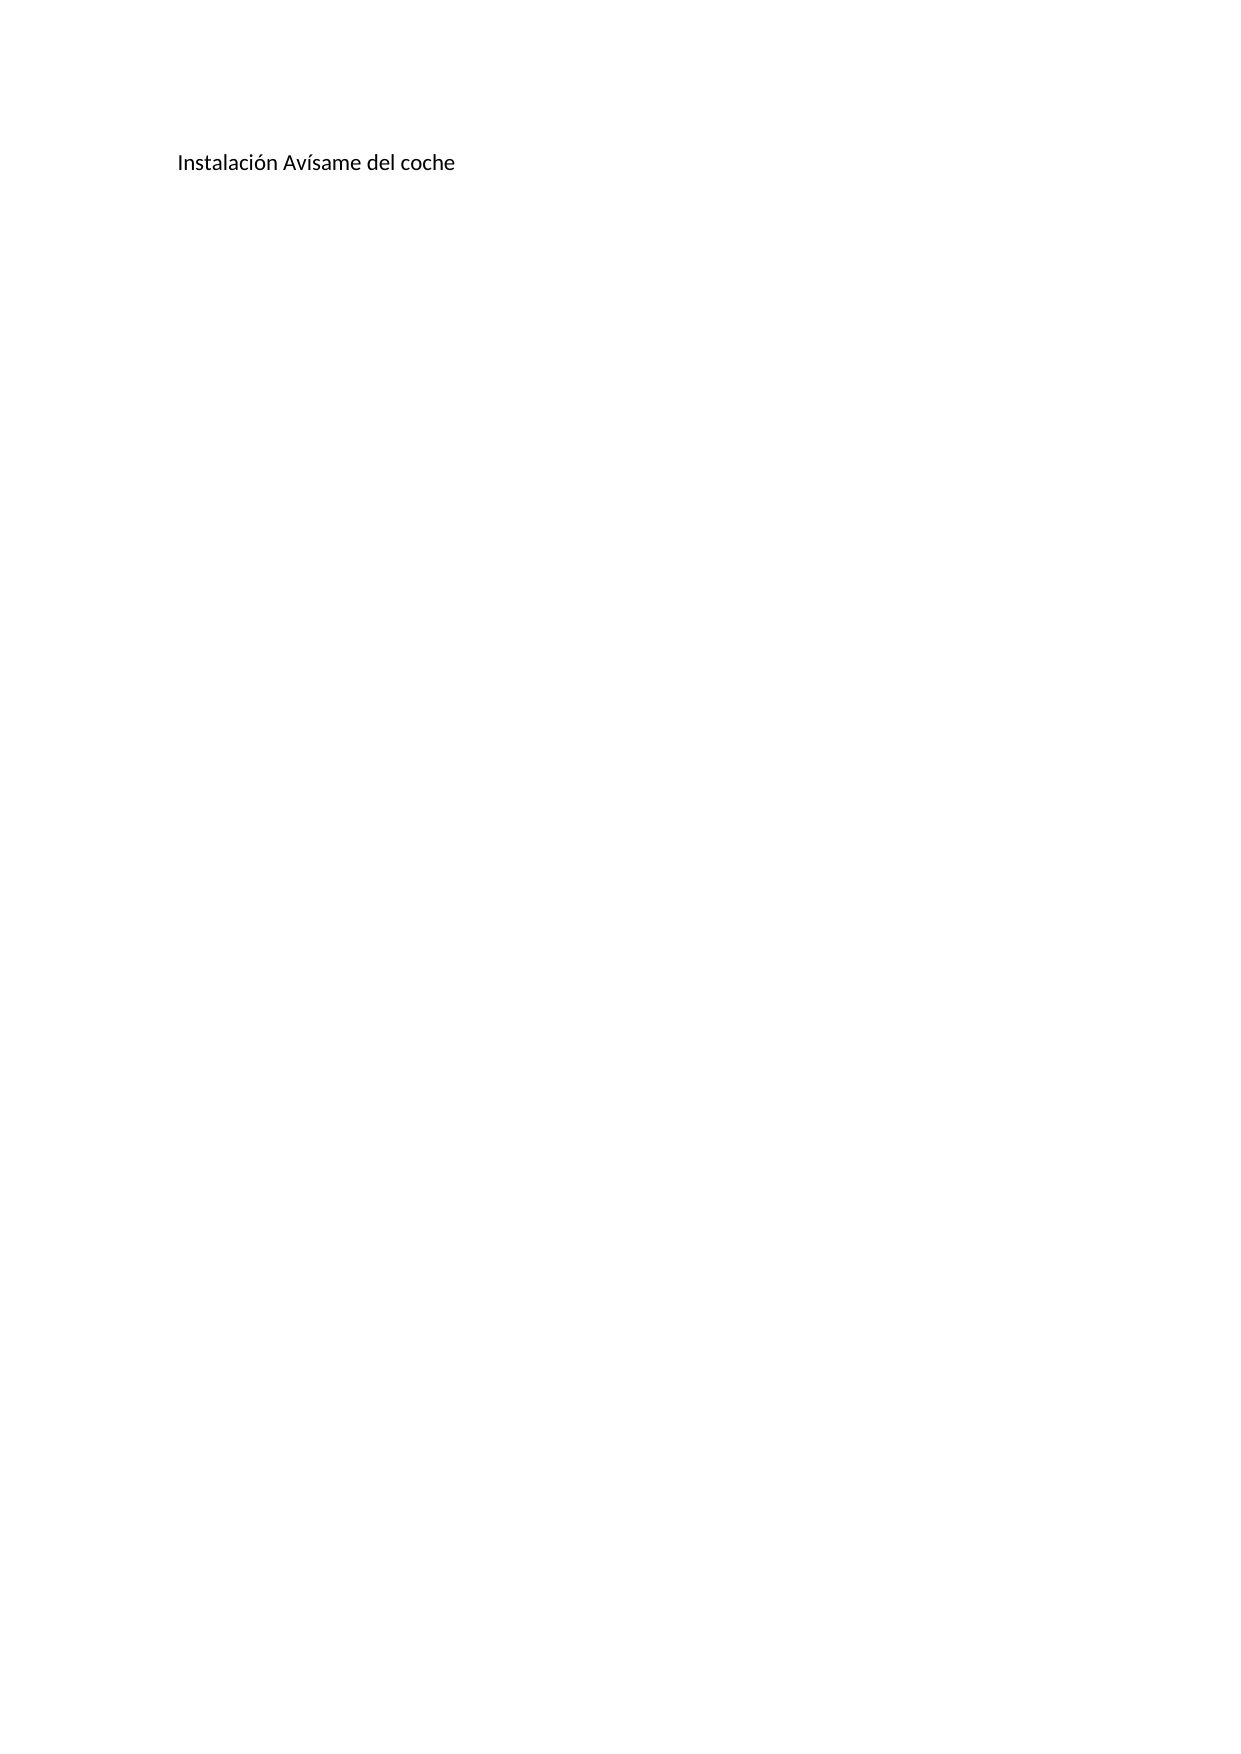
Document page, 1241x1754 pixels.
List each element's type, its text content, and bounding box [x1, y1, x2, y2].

text Instalación Avísame del coche [177, 148, 1063, 176]
